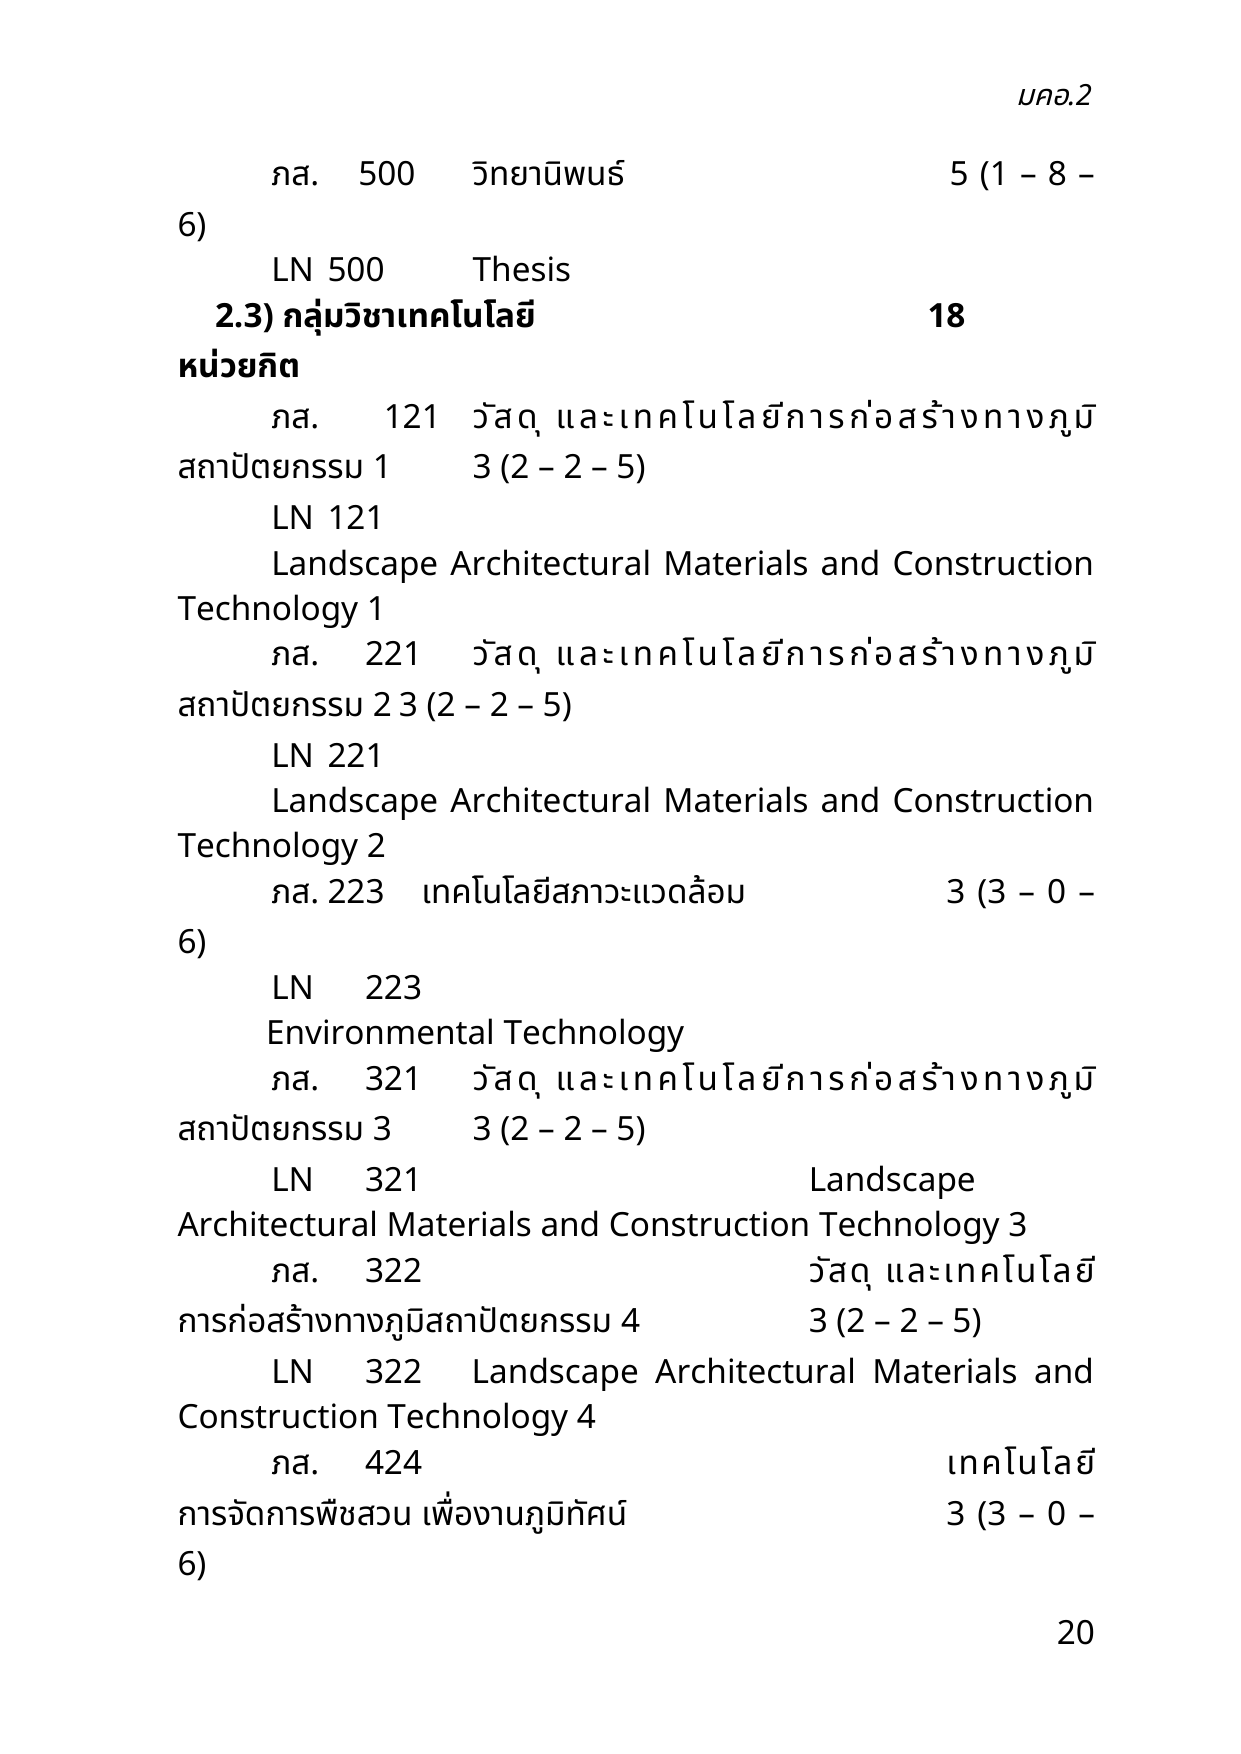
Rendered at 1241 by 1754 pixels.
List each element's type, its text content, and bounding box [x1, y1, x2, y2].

text ภส. 221 วัสดุ และเทคโนโลยีการก่อสร้างทางภูมิสถาปัตยกรรม 2 3 (2 – 2 – 5) [177, 630, 1095, 731]
text ภส. 321 วัสดุ และเทคโนโลยีการก่อสร้างทางภูมิสถาปัตยกรรม 3 3 (2 – 2 – 5) [177, 1054, 1095, 1156]
text LN 221 Landscape Architectural Materials and Construction Technology 2 [177, 731, 1095, 868]
text LN 223 Environmental Technology [177, 964, 1095, 1054]
text ภส. 424 เทคโนโลยีการจัดการพืชสวน เพื่องานภูมิทัศน์ 3 (3 – 0 – 6) [177, 1439, 1095, 1585]
text ภส. 121 วัสดุ และเทคโนโลยีการก่อสร้างทางภูมิสถาปัตยกรรม 1 3 (2 – 2 – 5) [177, 393, 1095, 494]
text ภส. 322 วัสดุ และเทคโนโลยีการก่อสร้างทางภูมิสถาปัตยกรรม 4 3 (2 – 2 – 5) [177, 1247, 1095, 1348]
text 2.3) กลุ่มวิชาเทคโนโลยี 18 หน่วยกิต [177, 291, 1095, 393]
text ภส. 500 วิทยานิพนธ์ 5 (1 – 8 – 6) [167, 150, 1095, 246]
text LN 321 Landscape Architectural Materials and Construction Technology 3 [177, 1156, 1095, 1247]
text LN 121 Landscape Architectural Materials and Construction Technology 1 [177, 494, 1095, 630]
text ภส. 223 เทคโนโลยีสภาวะแวดล้อม 3 (3 – 0 – 6) [177, 868, 1095, 964]
text LN 500 Thesis [167, 246, 1095, 291]
text LN 322 Landscape Architectural Materials and Construction Technology 4 [177, 1348, 1095, 1439]
